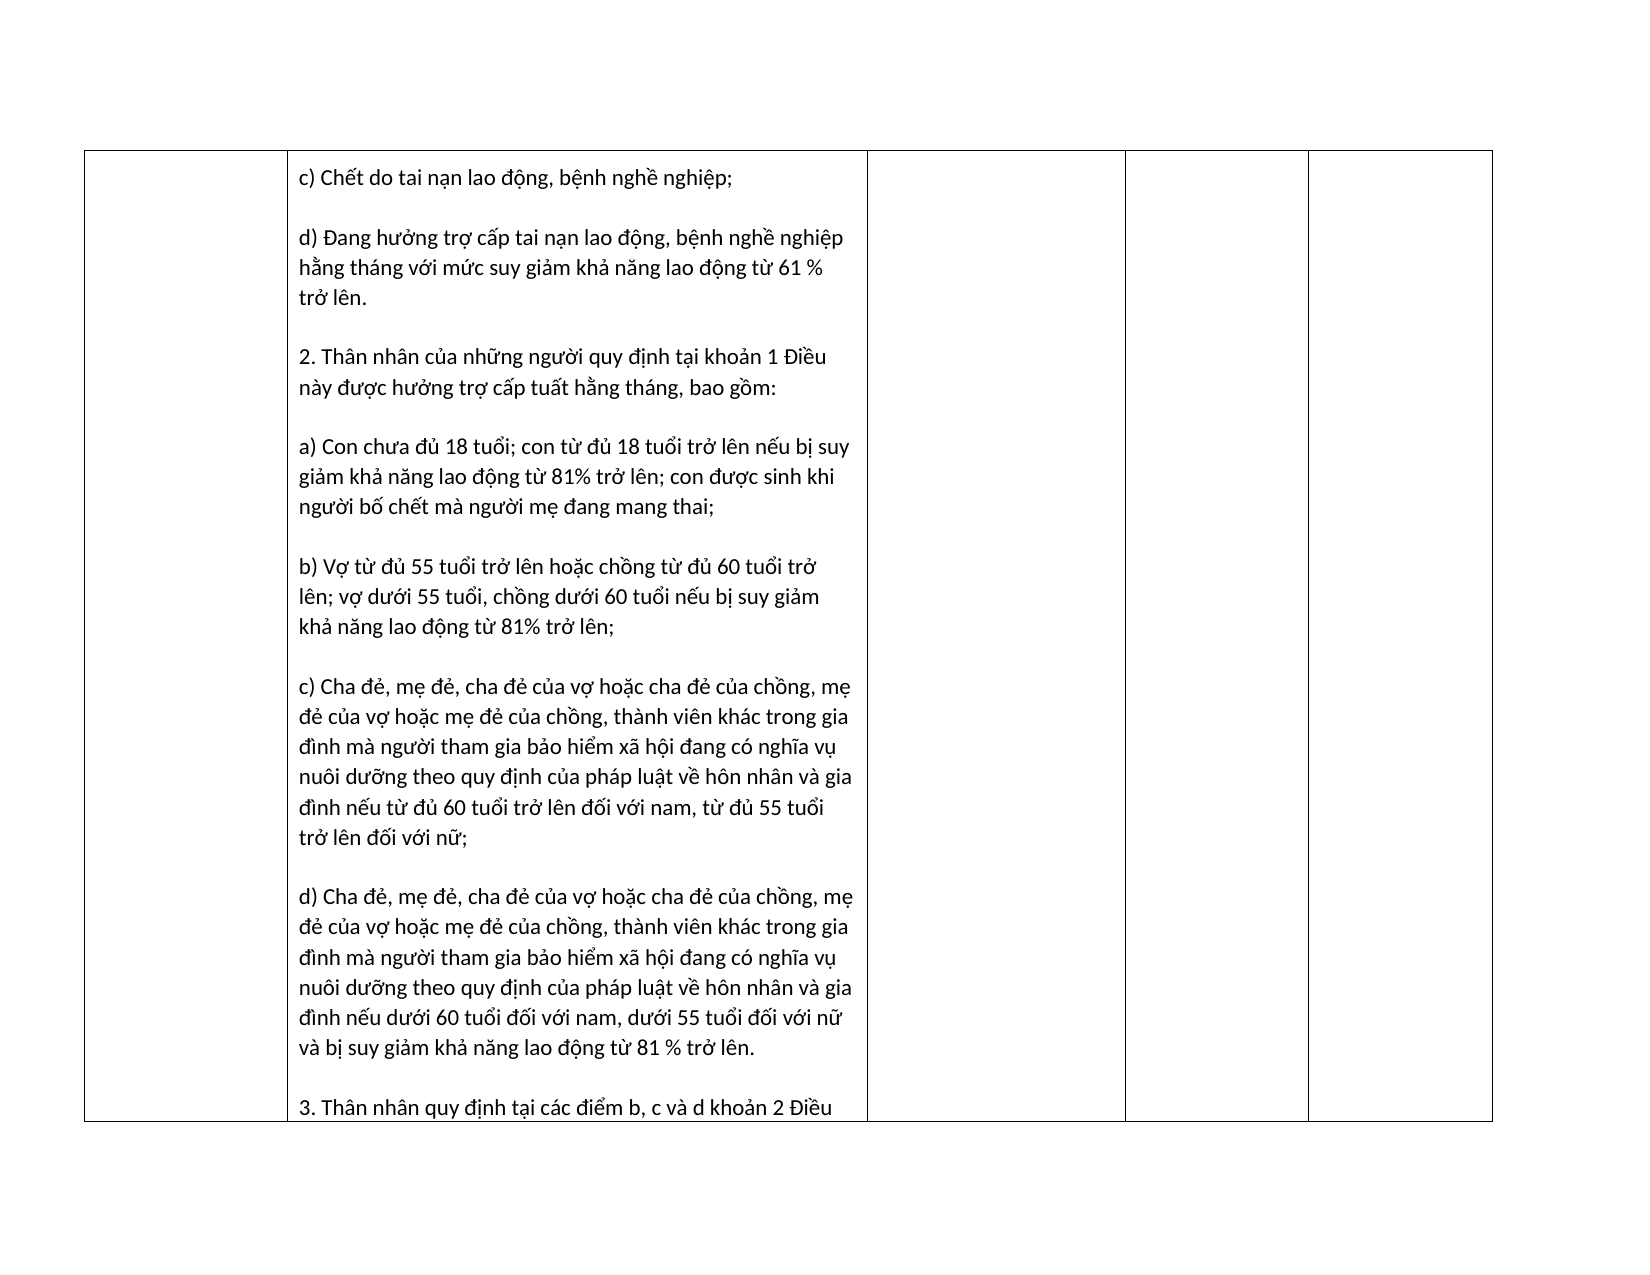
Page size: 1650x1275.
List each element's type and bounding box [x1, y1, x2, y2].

table_cell [1126, 151, 1308, 1121]
table_cell [868, 151, 1125, 1121]
table_cell [1309, 151, 1492, 1121]
table_cell [85, 151, 287, 1121]
table_cell [288, 151, 867, 1121]
